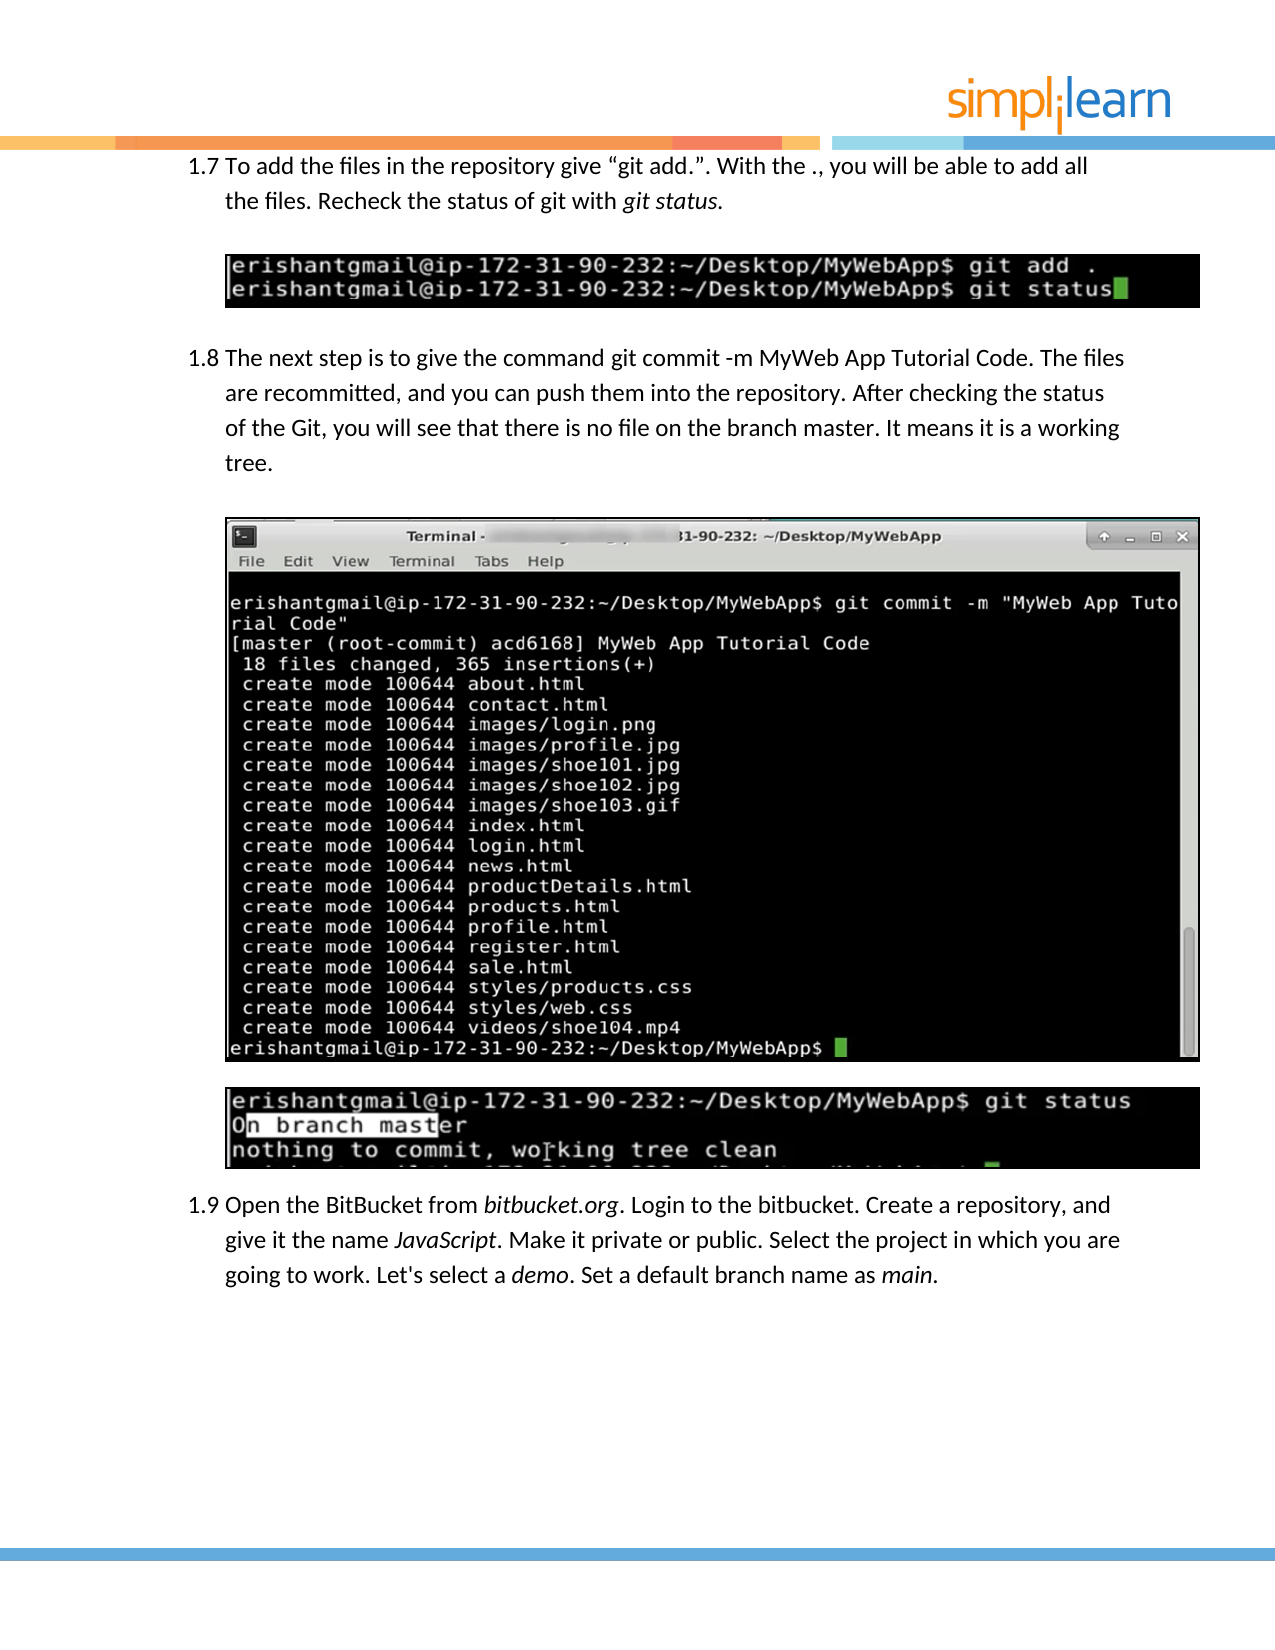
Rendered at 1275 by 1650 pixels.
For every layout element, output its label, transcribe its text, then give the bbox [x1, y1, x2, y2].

picture [227, 519, 1198, 1060]
picture [0, 76, 1275, 150]
picture [227, 256, 1198, 306]
list Open the BitBucket from bitbucket.org. Login to the bitbucket. Create a repository, and give it the name JavaScript. Make it private or public. Select the project in which you are going to work. Let's select a demo. Set a default branch name as main. [187, 1189, 1125, 1355]
picture [0, 1548, 1275, 1562]
picture [227, 1089, 1198, 1167]
